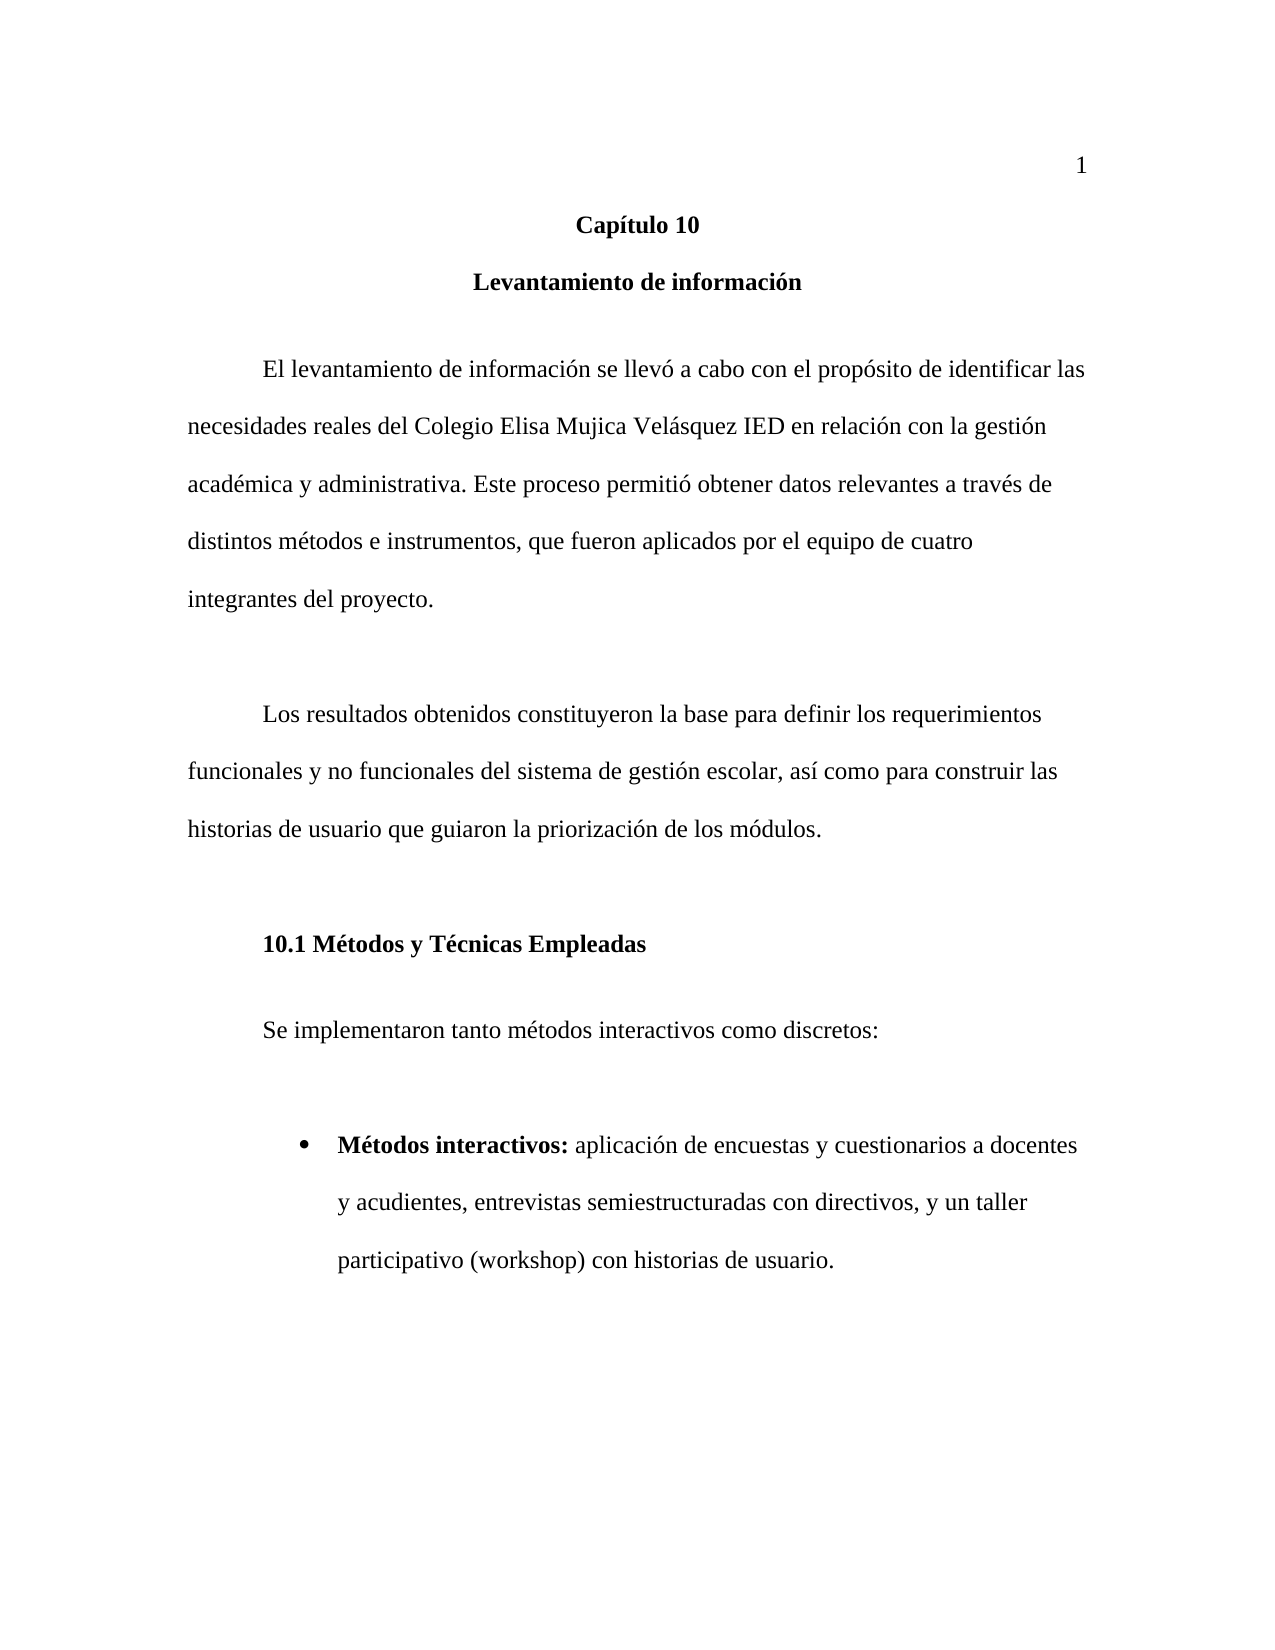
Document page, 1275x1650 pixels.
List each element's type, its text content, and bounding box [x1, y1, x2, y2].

text Se implementaron tanto métodos interactivos como discretos: [187, 1015, 1087, 1044]
text El levantamiento de información se llevó a cabo con el propósito de identificar las necesidades reales del Colegio Elisa Mujica Velásquez IED en relación con la gestión académica y administrativa. Este proceso permitió obtener datos relevantes a través de distintos métodos e instrumentos, que fueron aplicados por el equipo de cuatro integrantes del proyecto. [187, 354, 1087, 612]
subtitle 10.1 Métodos y Técnicas Empleadas [187, 929, 1087, 957]
subtitle Capítulo 10 Levantamiento de información [187, 210, 1087, 296]
list Métodos interactivos: aplicación de encuestas y cuestionarios a docentes y acudientes, entrevistas semiestructuradas con directivos, y un taller participativo (workshop) con historias de usuario. [300, 1130, 1087, 1274]
text Los resultados obtenidos constituyeron la base para definir los requerimientos funcionales y no funcionales del sistema de gestión escolar, así como para construir las historias de usuario que guiaron la priorización de los módulos. [187, 699, 1087, 842]
